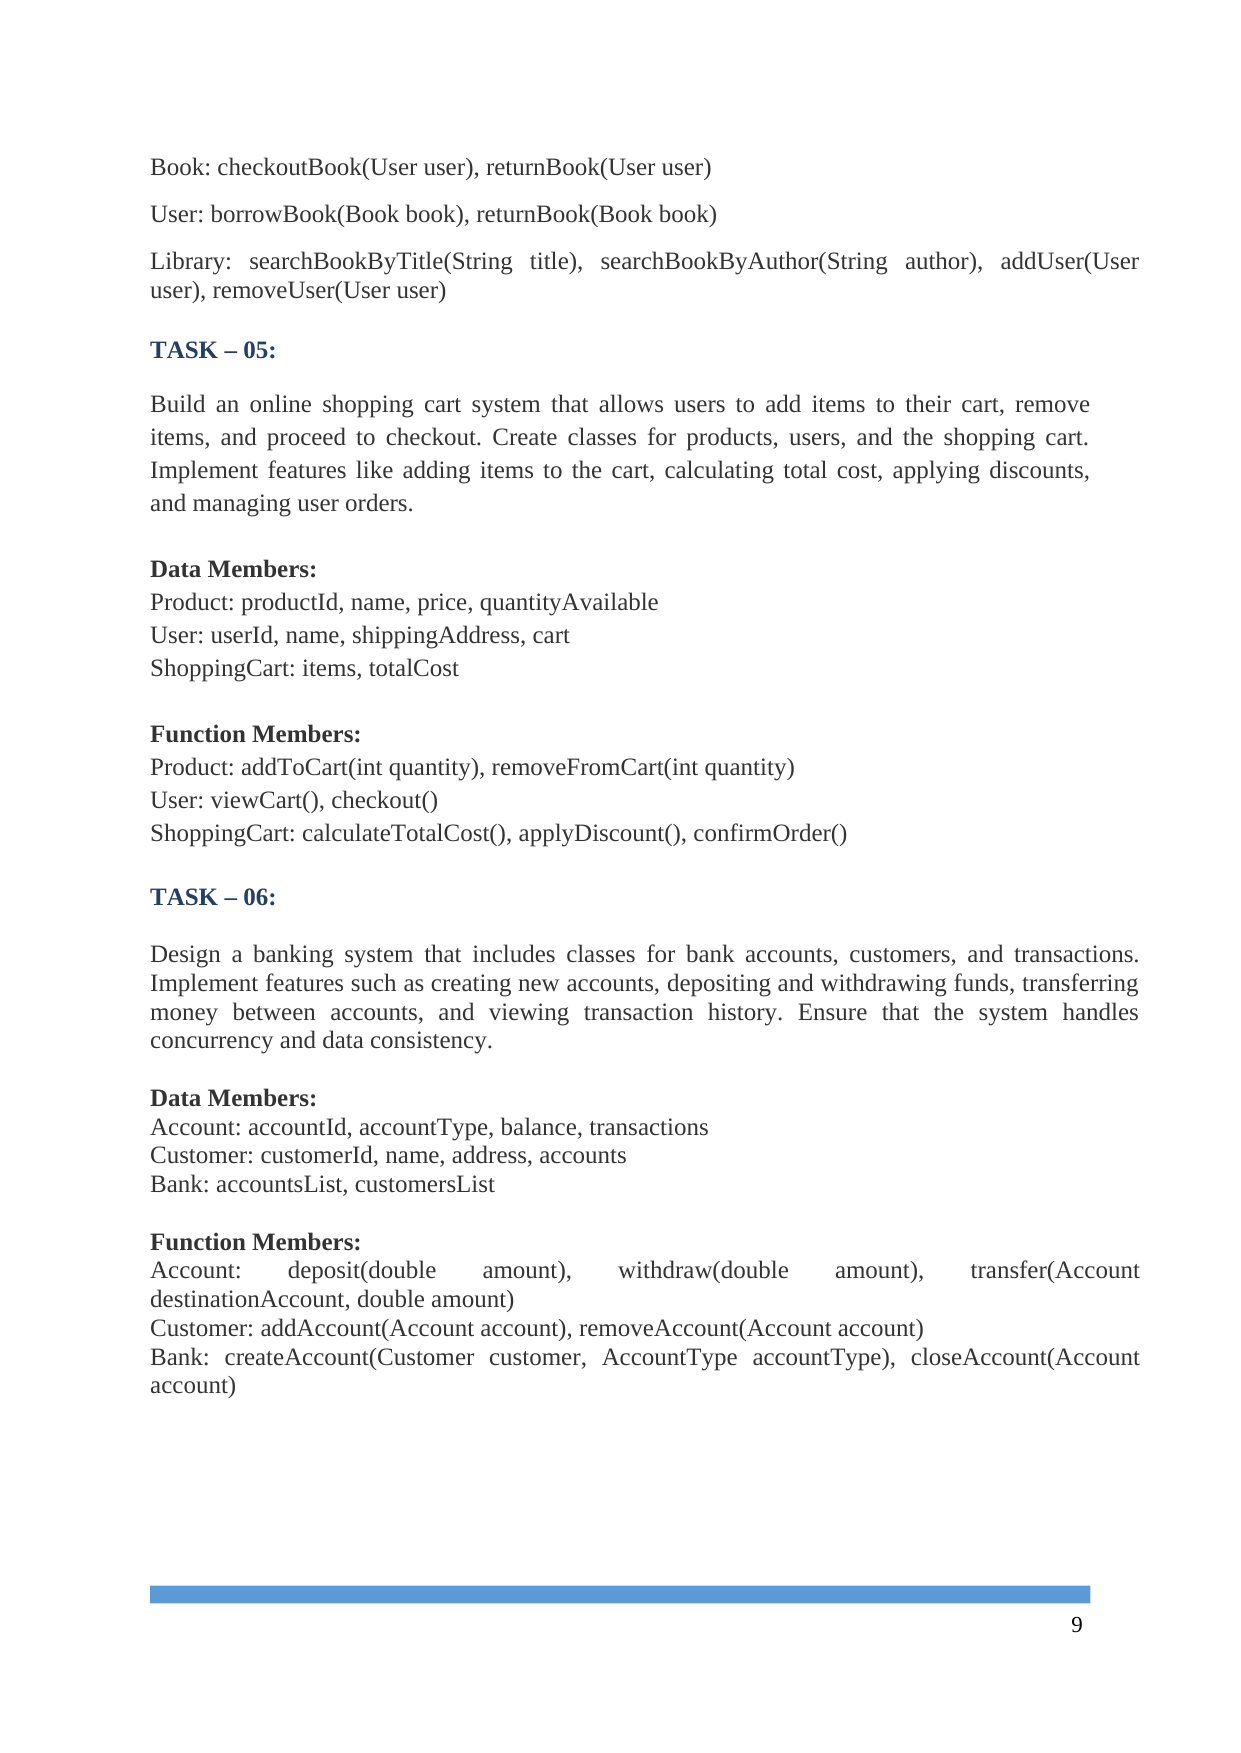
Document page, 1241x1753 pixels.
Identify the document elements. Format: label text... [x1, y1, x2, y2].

subtitle Customer: customerId, name, address, accounts [150, 1141, 1140, 1169]
text Product: addToCart(int quantity), removeFromCart(int quantity) [150, 752, 1091, 781]
subtitle Bank: accountsList, customersList [150, 1169, 1140, 1198]
subtitle Bank: createAccount(Customer customer, AccountType accountType), closeAccount(Account account) [150, 1342, 1140, 1399]
subtitle Account: accountId, accountType, balance, transactions [150, 1112, 1140, 1141]
text Data Members: [150, 554, 1091, 583]
subtitle Account: deposit(double amount), withdraw(double amount), transfer(Account destinationAccount, double amount) [150, 1256, 1140, 1313]
text Product: productId, name, price, quantityAvailable [150, 587, 1091, 616]
text Function Members: [150, 719, 1091, 748]
subtitle Data Members: [150, 1083, 1140, 1112]
subtitle User: borrowBook(Book book), returnBook(Book book) [150, 199, 1140, 228]
subtitle Customer: addAccount(Account account), removeAccount(Account account) [150, 1313, 1140, 1342]
subtitle Design a banking system that includes classes for bank accounts, customers, and transactions. Implement features such as creating new accounts, depositing and withdrawing funds, transferring money between accounts, and viewing transaction history. Ensure that the system handles concurrency and data consistency. [150, 939, 1140, 1054]
subtitle TASK – 05: [150, 335, 1140, 364]
text ShoppingCart: calculateTotalCost(), applyDiscount(), confirmOrder() [150, 818, 1091, 847]
subtitle Library: searchBookByTitle(String title), searchBookByAuthor(String author), addUser(User user), removeUser(User user) [150, 246, 1140, 304]
text Build an online shopping cart system that allows users to add items to their cart, remove items, and proceed to checkout. Create classes for products, users, and the shopping cart. Implement features like adding items to the cart, calculating total cost, applying discounts, and managing user orders. [150, 389, 1091, 517]
subtitle Function Members: [150, 1227, 1140, 1256]
text ShoppingCart: items, totalCost [150, 653, 1091, 682]
text User: viewCart(), checkout() [150, 786, 1091, 814]
subtitle TASK – 06: [150, 882, 1140, 911]
subtitle Book: checkoutBook(User user), returnBook(User user) [150, 152, 1140, 181]
text User: userId, name, shippingAddress, cart [150, 620, 1091, 649]
